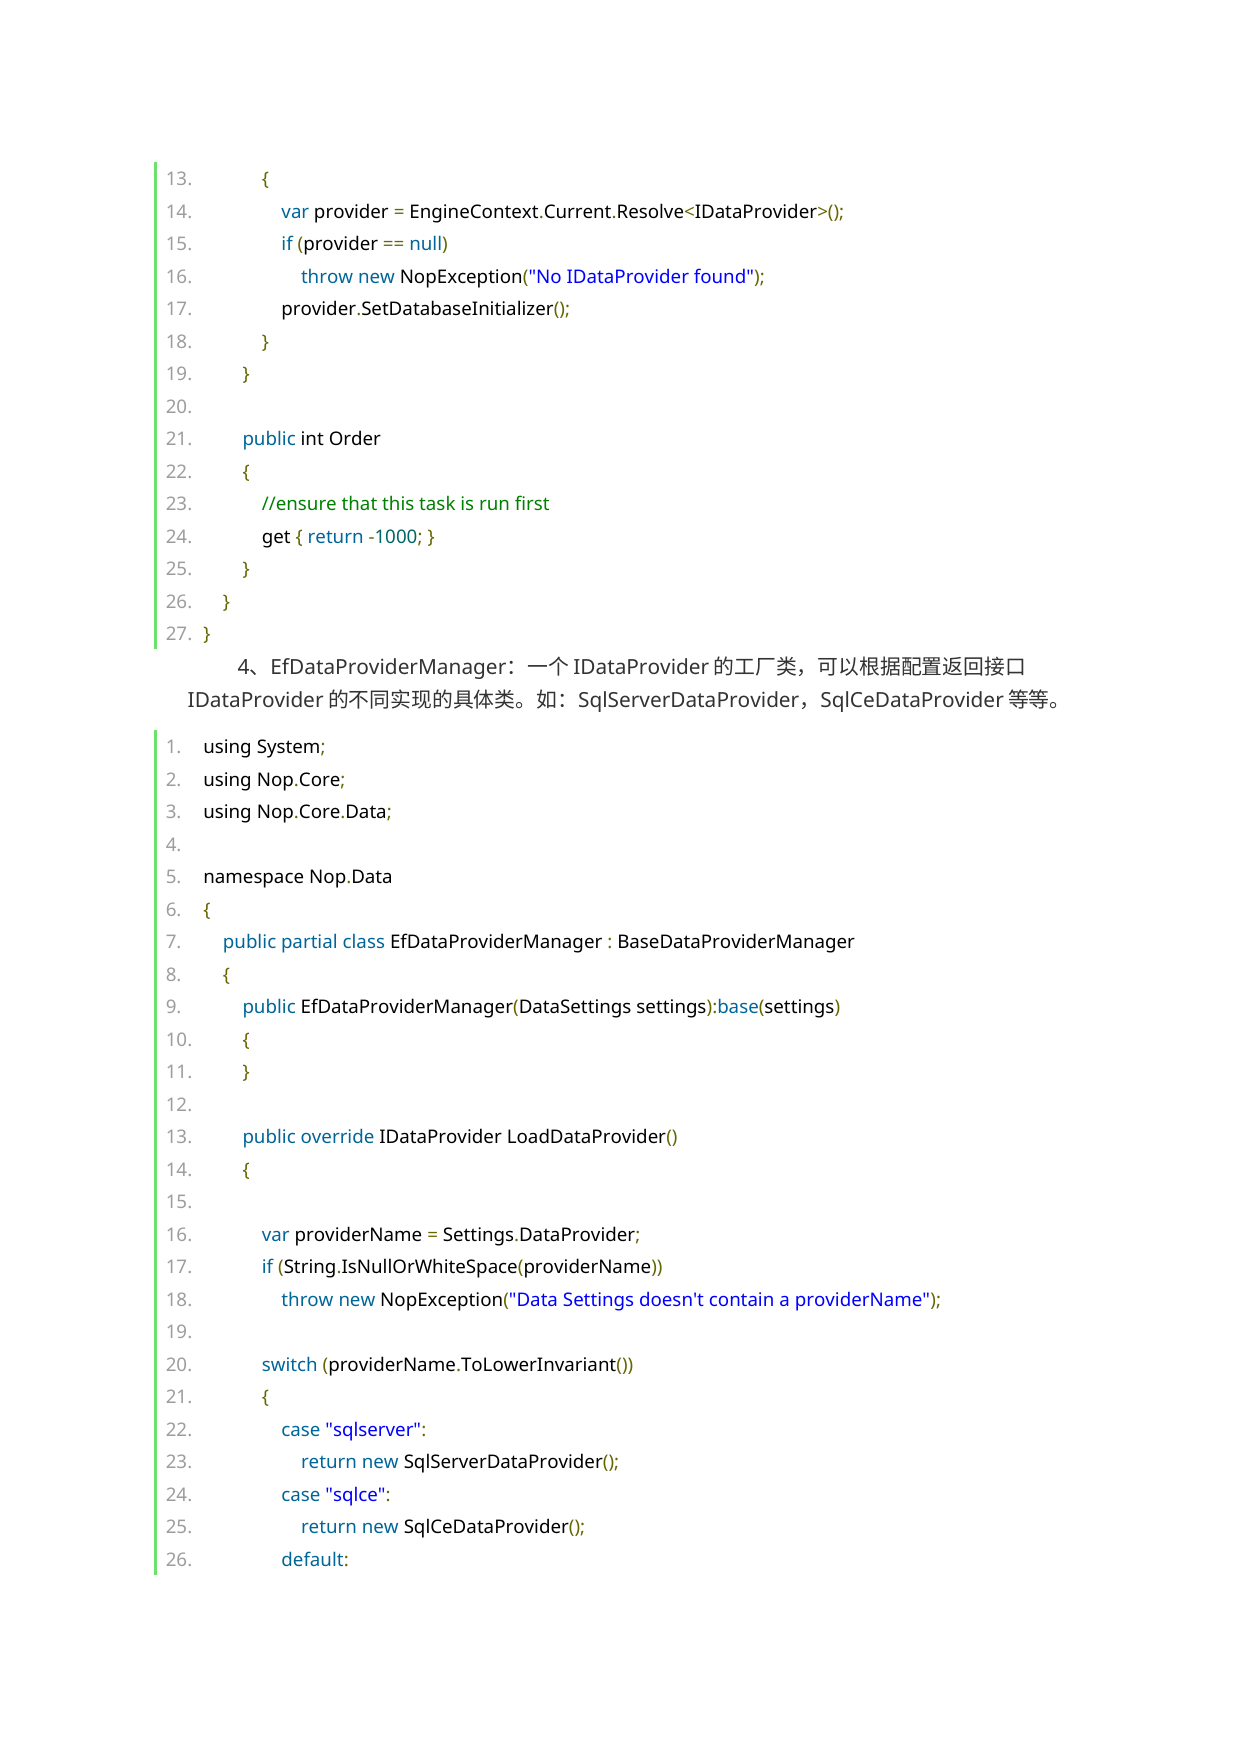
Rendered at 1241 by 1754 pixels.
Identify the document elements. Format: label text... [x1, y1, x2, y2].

list default: [157, 1543, 1037, 1575]
list using Nop.Core; [157, 763, 1037, 795]
list case "sqlce": [157, 1478, 1037, 1510]
list if (String.IsNullOrWhiteSpace(providerName)) [157, 1250, 1037, 1283]
list var provider = EngineContext.Current.Resolve<IDataProvider>(); [157, 194, 1037, 227]
list { [157, 893, 1037, 925]
list namespace Nop.Data [157, 860, 1037, 893]
list using Nop.Core.Data; [157, 795, 1037, 828]
list } [157, 357, 1037, 389]
list { [157, 1153, 1037, 1185]
list get { return -1000; } [157, 519, 1037, 552]
list { [157, 454, 1037, 487]
list public partial class EfDataProviderManager : BaseDataProviderManager [157, 925, 1037, 958]
list public EfDataProviderManager(DataSettings settings):base(settings) [157, 990, 1037, 1023]
list { [157, 958, 1037, 990]
list { [157, 1023, 1037, 1055]
list } [157, 584, 1037, 617]
list if (provider == null) [157, 227, 1037, 259]
list using System; [157, 730, 1037, 763]
list //ensure that this task is run first [157, 487, 1037, 519]
list throw new NopException("No IDataProvider found"); [157, 259, 1037, 292]
list { [157, 162, 1037, 194]
list { [157, 1380, 1037, 1413]
list var providerName = Settings.DataProvider; [157, 1218, 1037, 1250]
list return new SqlCeDataProvider(); [157, 1510, 1037, 1543]
list provider.SetDatabaseInitializer(); [157, 292, 1037, 324]
text 4、EfDataProviderManager：一个IDataProvider的工厂类，可以根据配置返回接口IDataProvider的不同实现的具体类。如：SqlServerDataProvider，SqlCeDataProvider等等。 [187, 649, 1053, 714]
list switch (providerName.ToLowerInvariant()) [157, 1348, 1037, 1380]
list } [157, 1055, 1037, 1088]
list } [157, 552, 1037, 584]
list case "sqlserver": [157, 1413, 1037, 1445]
list } [157, 617, 1037, 649]
list return new SqlServerDataProvider(); [157, 1445, 1037, 1478]
list public override IDataProvider LoadDataProvider() [157, 1120, 1037, 1153]
list } [157, 324, 1037, 357]
list throw new NopException("Data Settings doesn't contain a providerName"); [157, 1283, 1037, 1315]
list public int Order [157, 422, 1037, 454]
